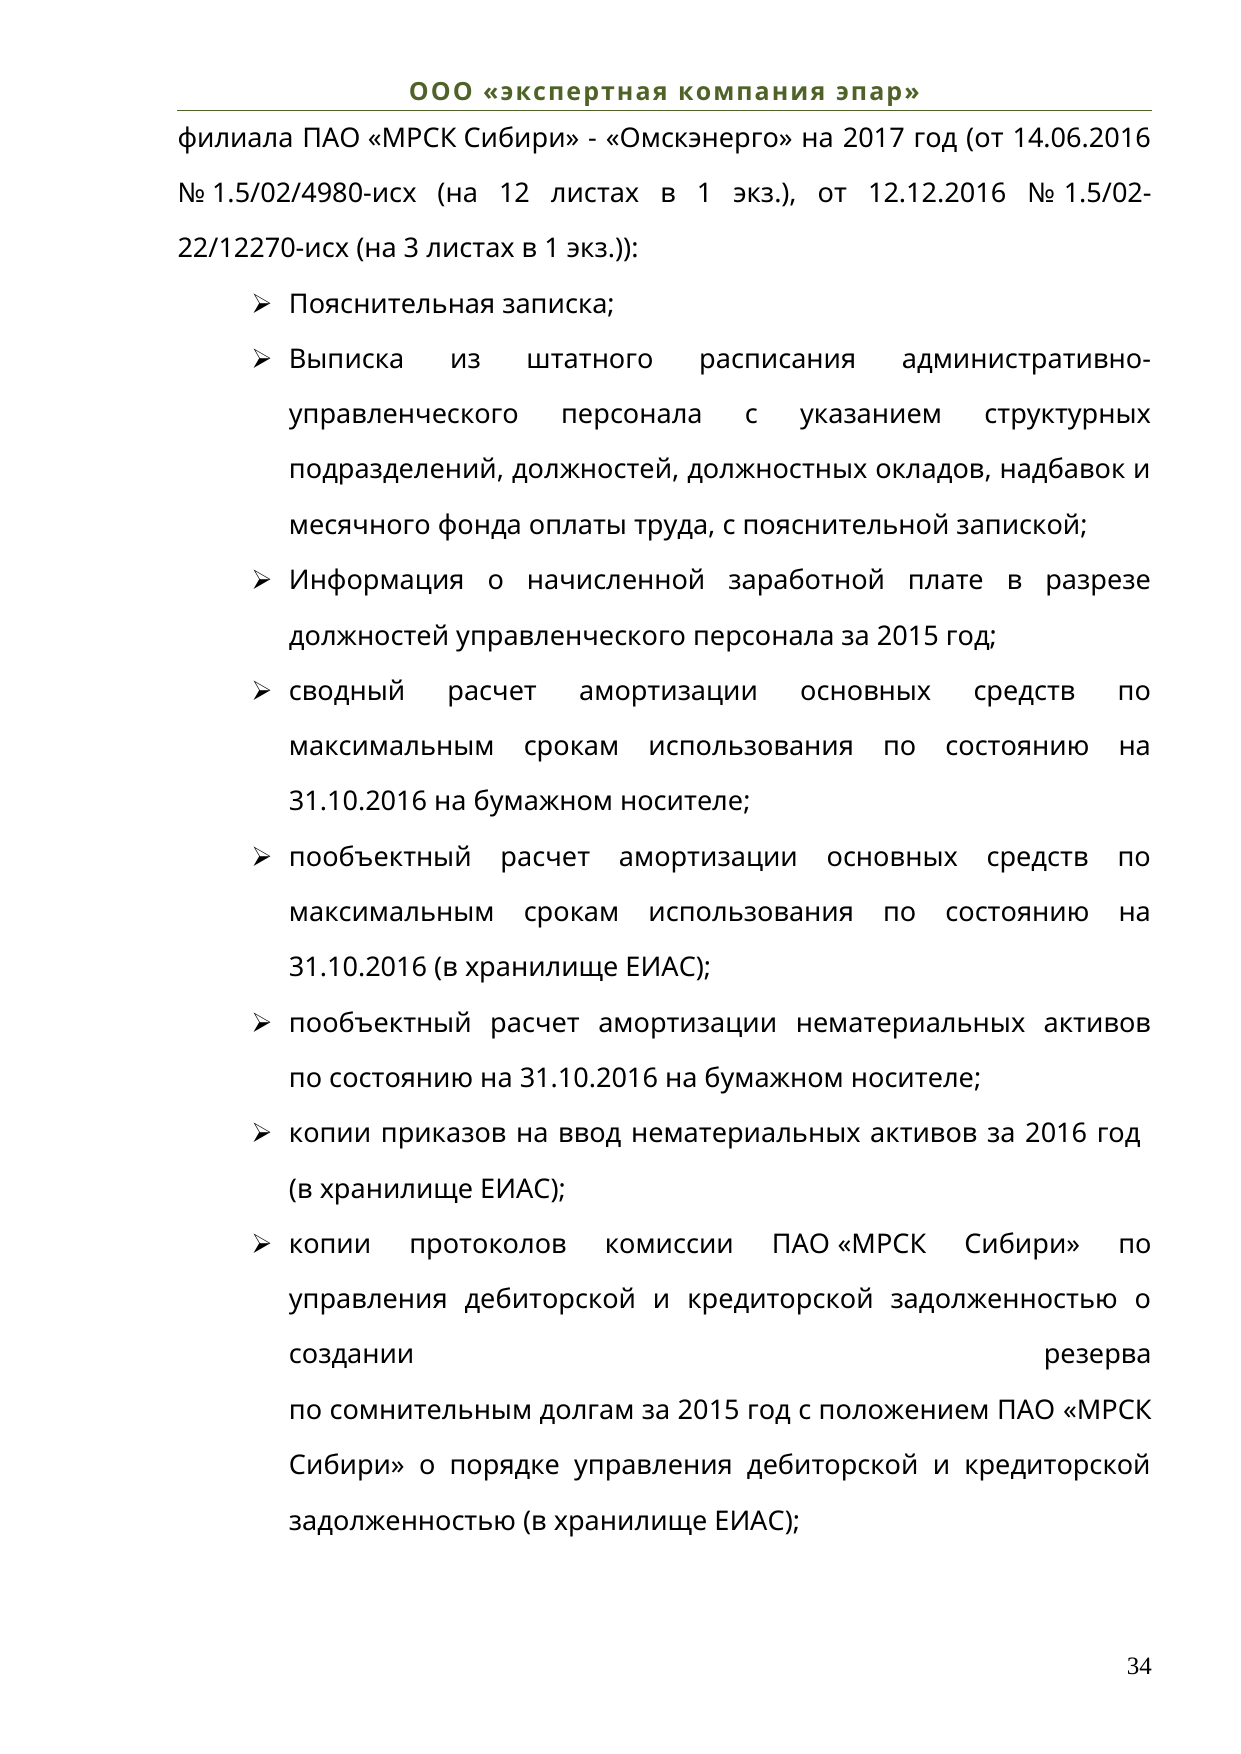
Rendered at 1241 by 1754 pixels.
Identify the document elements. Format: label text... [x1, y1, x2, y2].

text Информация о начисленной заработной плате в разрезе должностей управленческого персонала за 2015 год; [251, 561, 1152, 653]
text Выписка из штатного расписания административно-управленческого персонала с указанием структурных подразделений, должностей, должностных окладов, надбавок и месячного фонда оплаты труда, с пояснительной запиской; [251, 339, 1152, 542]
text сводный расчет амортизации основных средств по максимальным срокам использования по состоянию на 31.10.2016 на бумажном носителе; [251, 671, 1152, 819]
text копии протоколов комиссии ПАО «МРСК Сибири» по управления дебиторской и кредиторской задолженностью о создании резерва по сомнительным долгам за 2015 год с положением ПАО «МРСК Сибири» о порядке управления дебиторской и кредиторской задолженностью (в хранилище ЕИАС); [251, 1224, 1152, 1538]
text пообъектный расчет амортизации основных средств по максимальным срокам использования по состоянию на 31.10.2016 (в хранилище ЕИАС); [251, 837, 1152, 985]
text пообъектный расчет амортизации нематериальных активов по состоянию на 31.10.2016 на бумажном носителе; [251, 1003, 1152, 1095]
text копии приказов на ввод нематериальных активов за 2016 год (в хранилище ЕИАС); [251, 1114, 1152, 1206]
text Пояснительная записка; [251, 284, 1152, 321]
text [177, 118, 1152, 266]
